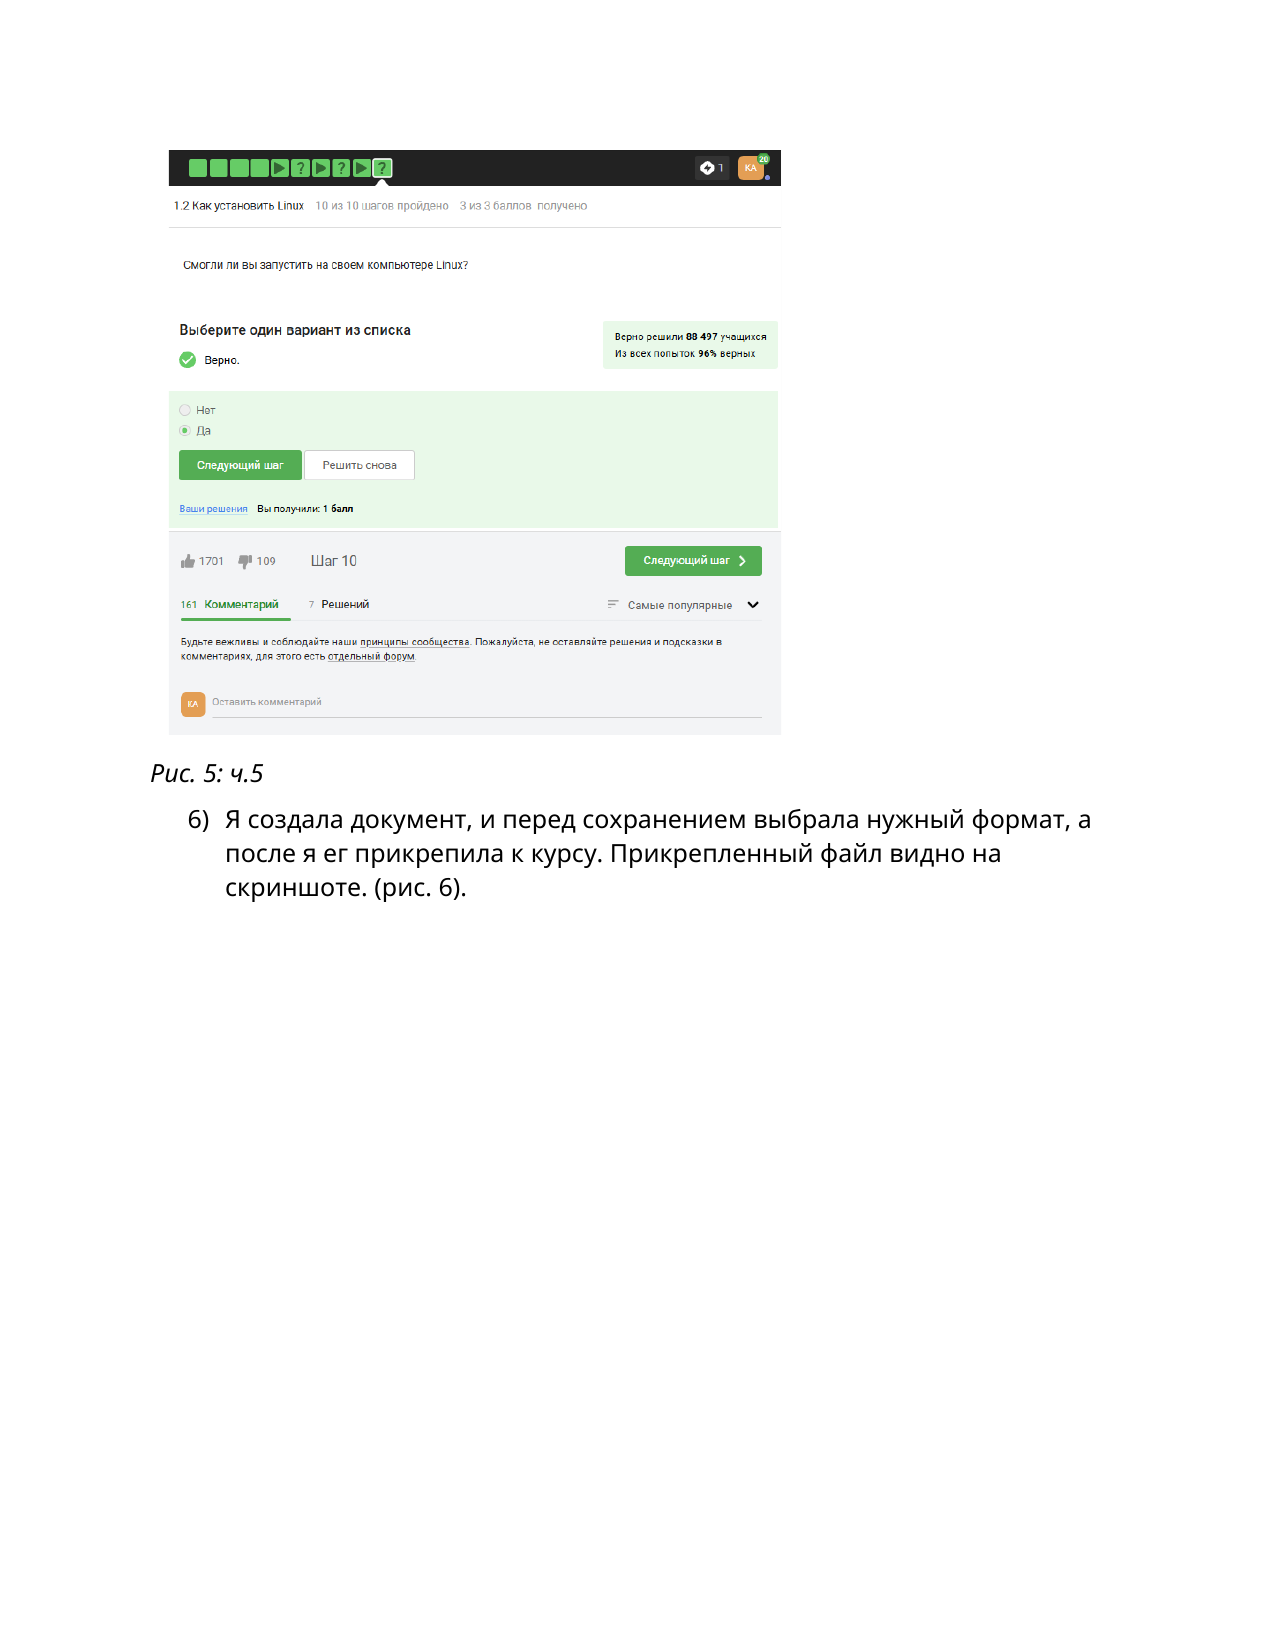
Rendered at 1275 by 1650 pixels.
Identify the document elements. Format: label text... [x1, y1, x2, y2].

text Рис. 5: ч.5 [150, 755, 1125, 789]
picture [168, 150, 782, 735]
list Я создала документ, и перед сохранением выбрала нужный формат, а после я ег прикрепила к курсу. Прикрепленный файл видно на скриншоте. (рис. 6). [187, 802, 1125, 904]
